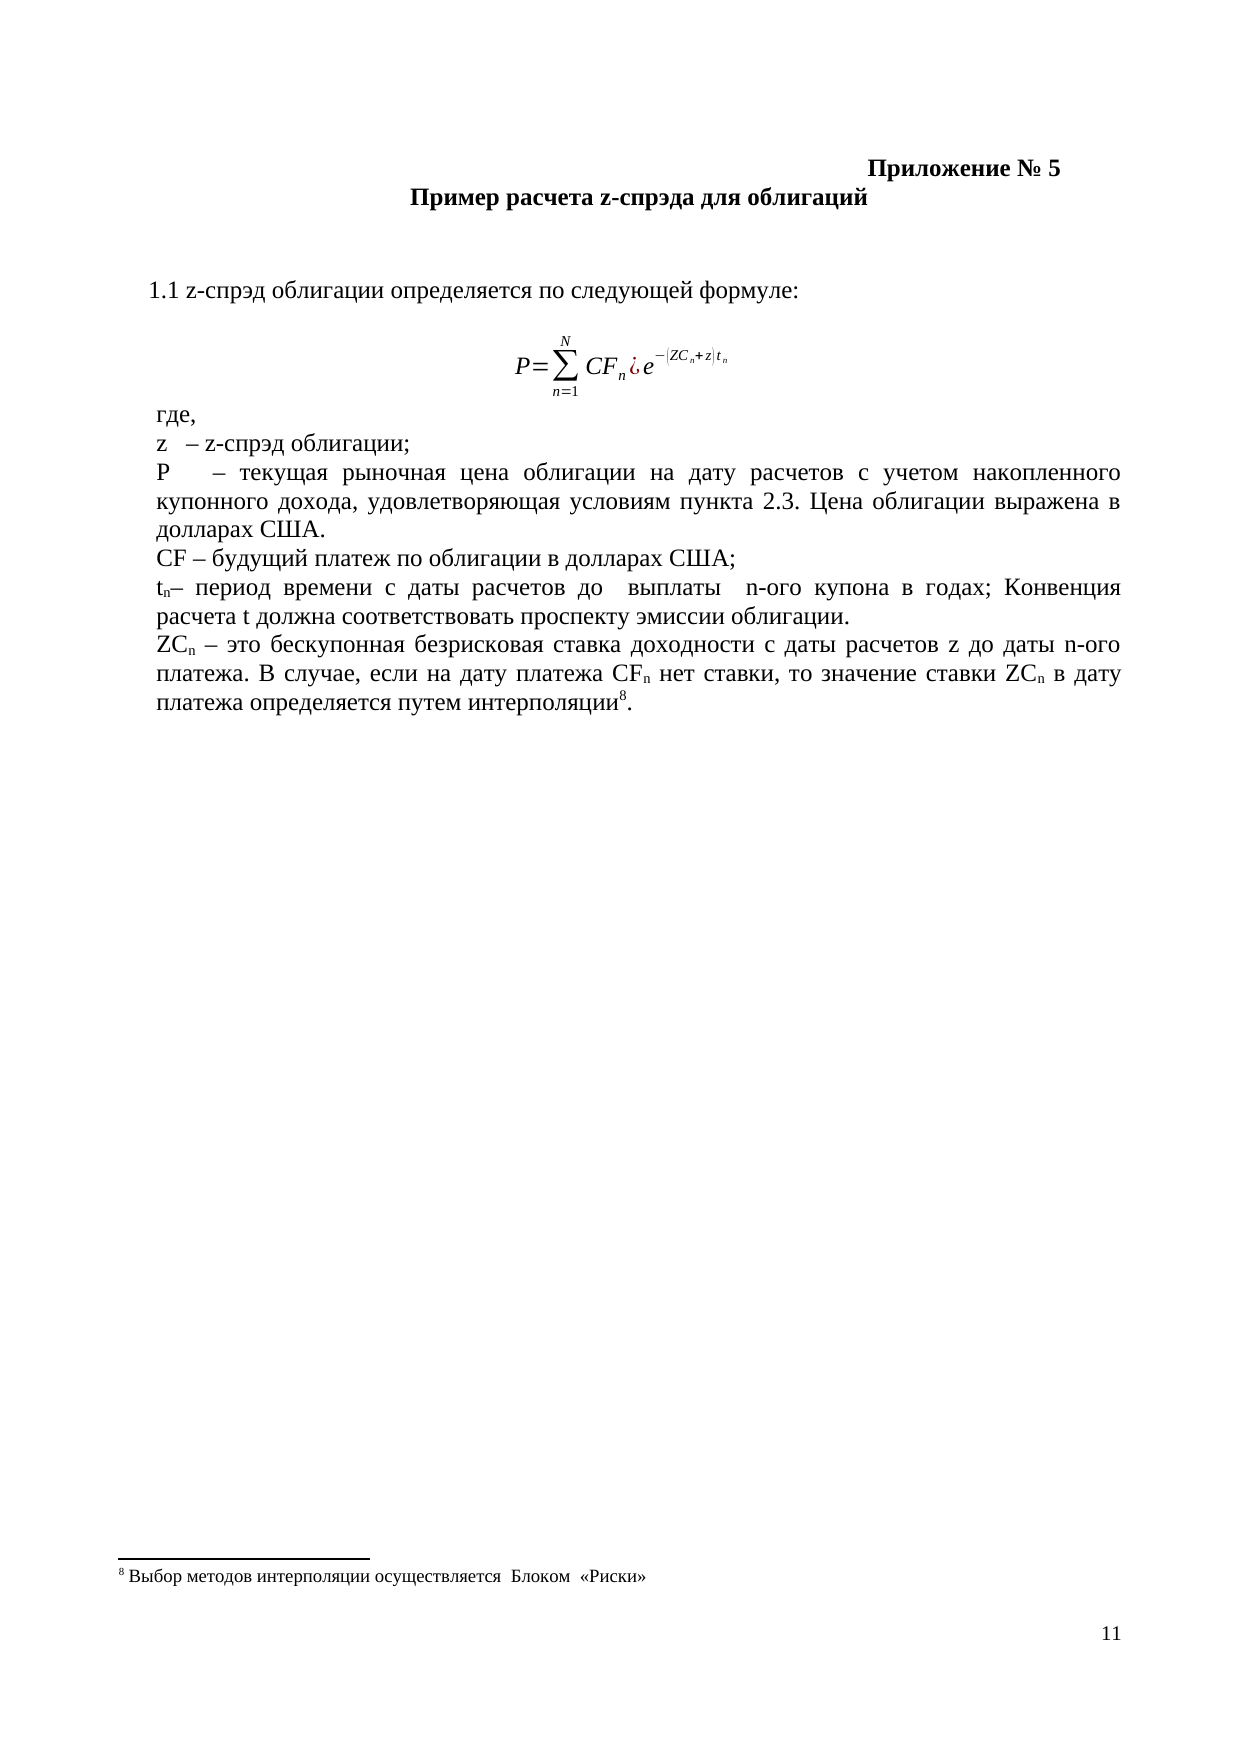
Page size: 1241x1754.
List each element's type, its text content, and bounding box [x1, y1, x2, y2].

list где, [156, 399, 1122, 428]
list tn– период времени с даты расчетов до выплаты n-ого купона в годах; Конвенция расчета t должна соответствовать проспекту эмиссии облигации. [156, 572, 1122, 629]
list z-спрэд облигации определяется по следующей формуле: [148, 275, 1122, 303]
list P – текущая рыночная цена облигации на дату расчетов с учетом накопленного купонного дохода, удовлетворяющая условиям пункта 2.3. Цена облигации выражена в долларах США. [156, 457, 1122, 543]
list ZCn – это бескупонная безрисковая ставка доходности c даты расчетов z до даты n-ого платежа. В случае, если на дату платежа CFn нет ставки, то значение ставки ZCn в дату платежа определяется путем интерполяции. [156, 629, 1122, 716]
list z – z-спрэд облигации; [156, 428, 1122, 457]
subtitle Приложение № 5 Пример расчета z-спрэда для облигаций [156, 153, 1122, 211]
list CF – будущий платеж по облигации в долларах США; [156, 543, 1122, 572]
